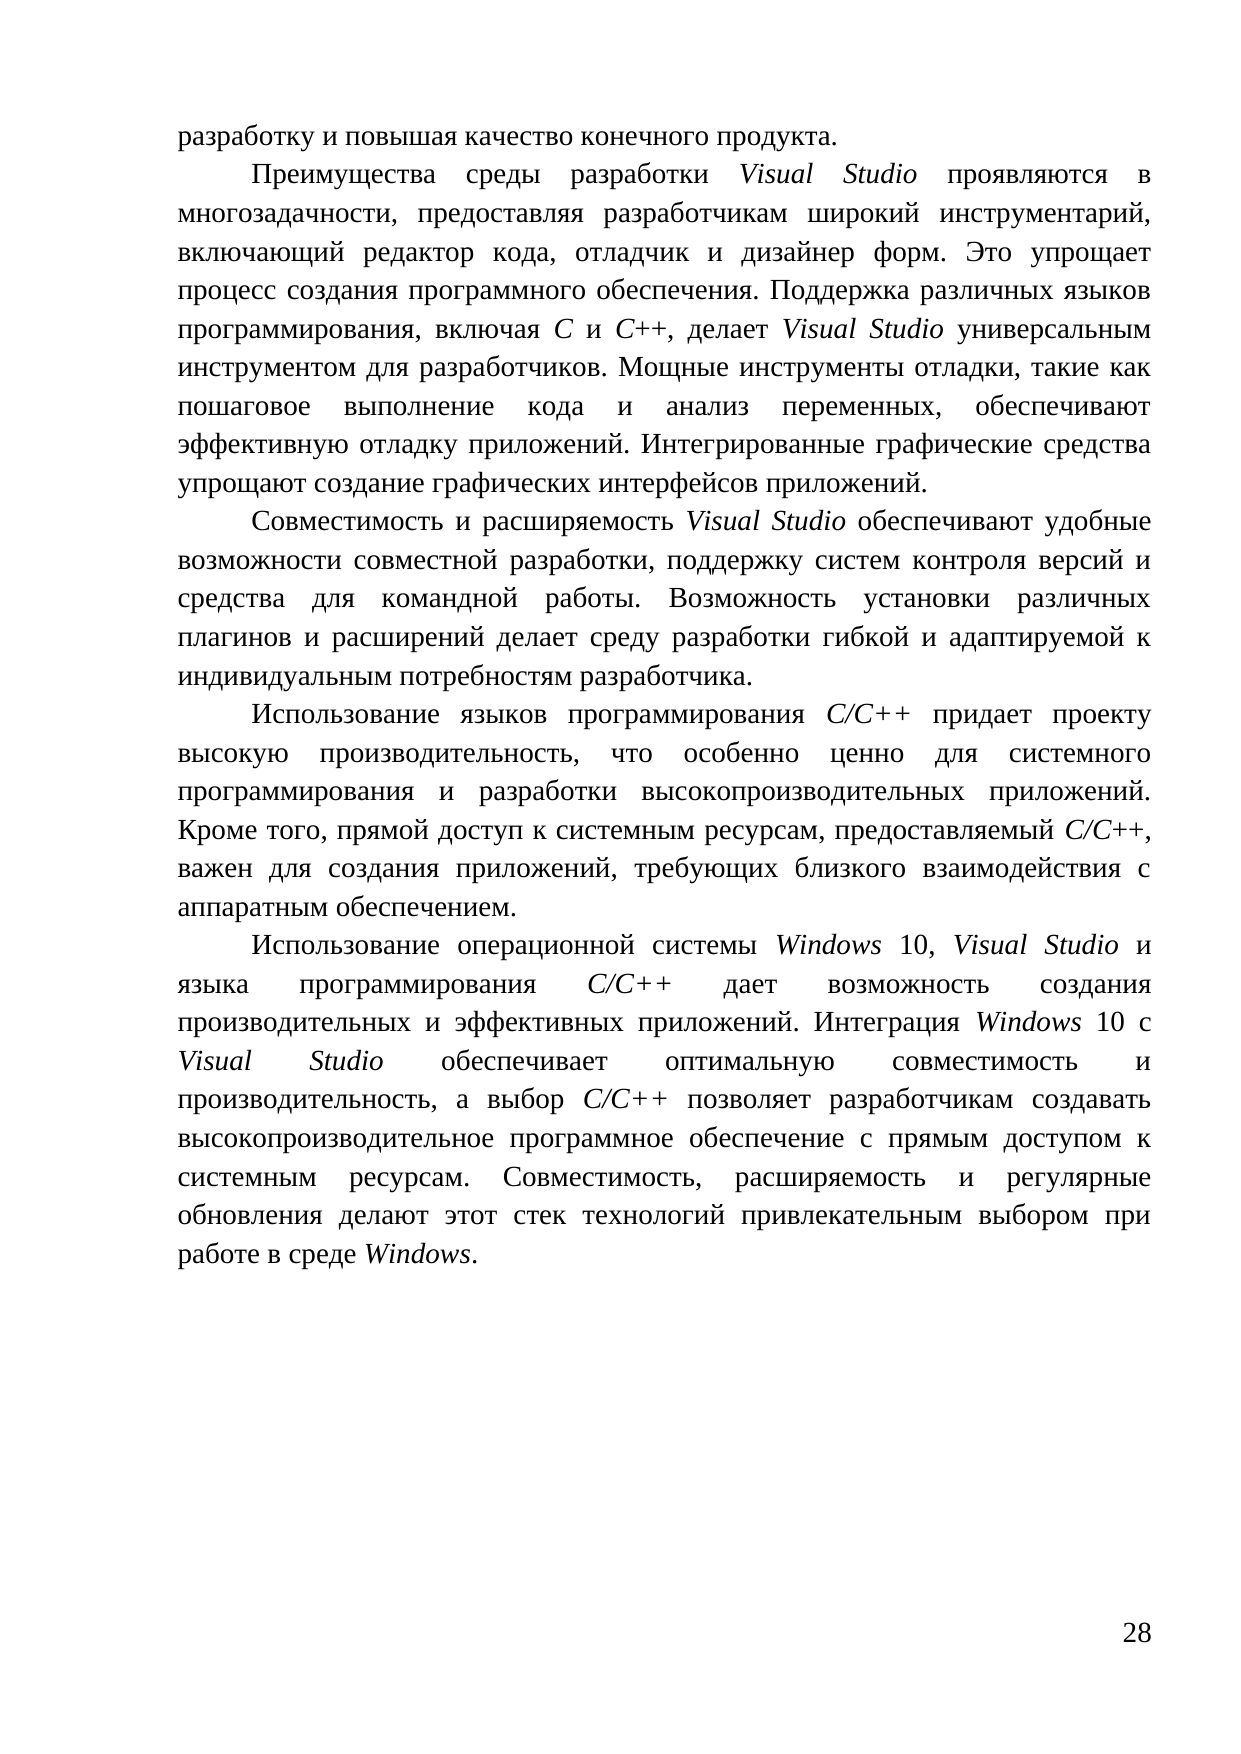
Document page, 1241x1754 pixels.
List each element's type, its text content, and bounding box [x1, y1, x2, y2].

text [177, 118, 1152, 152]
text Совместимость и расширяемость Visual Studio обеспечивают удобные возможности совместной разработки, поддержку систем контроля версий и средства для командной работы. Возможность установки различных плагинов и расширений делает среду разработки гибкой и адаптируемой к индивидуальным потребностям разработчика. [177, 503, 1152, 691]
text Использование языков программирования C/C++ придает проекту высокую производительность, что особенно ценно для системного программирования и разработки высокопроизводительных приложений. Кроме того, прямой доступ к системным ресурсам, предоставляемый C/C++, важен для создания приложений, требующих близкого взаимодействия с аппаратным обеспечением. [177, 696, 1152, 922]
text Использование операционной системы Windows 10, Visual Studio и языка программирования C/C++ дает возможность создания производительных и эффективных приложений. Интеграция Windows 10 с Visual Studio обеспечивает оптимальную совместимость и производительность, а выбор C/C++ позволяет разработчикам создавать высокопроизводительное программное обеспечение с прямым доступом к системным ресурсам. Совместимость, расширяемость и регулярные обновления делают этот стек технологий привлекательным выбором при работе в среде Windows. [177, 927, 1152, 1269]
text Преимущества среды разработки Visual Studio проявляются в многозадачности, предоставляя разработчикам широкий инструментарий, включающий редактор кода, отладчик и дизайнер форм. Это упрощает процесс создания программного обеспечения. Поддержка различных языков программирования, включая C и C++, делает Visual Studio универсальным инструментом для разработчиков. Мощные инструменты отладки, такие как пошаговое выполнение кода и анализ переменных, обеспечивают эффективную отладку приложений. Интегрированные графические средства упрощают создание графических интерфейсов приложений. [177, 157, 1152, 498]
